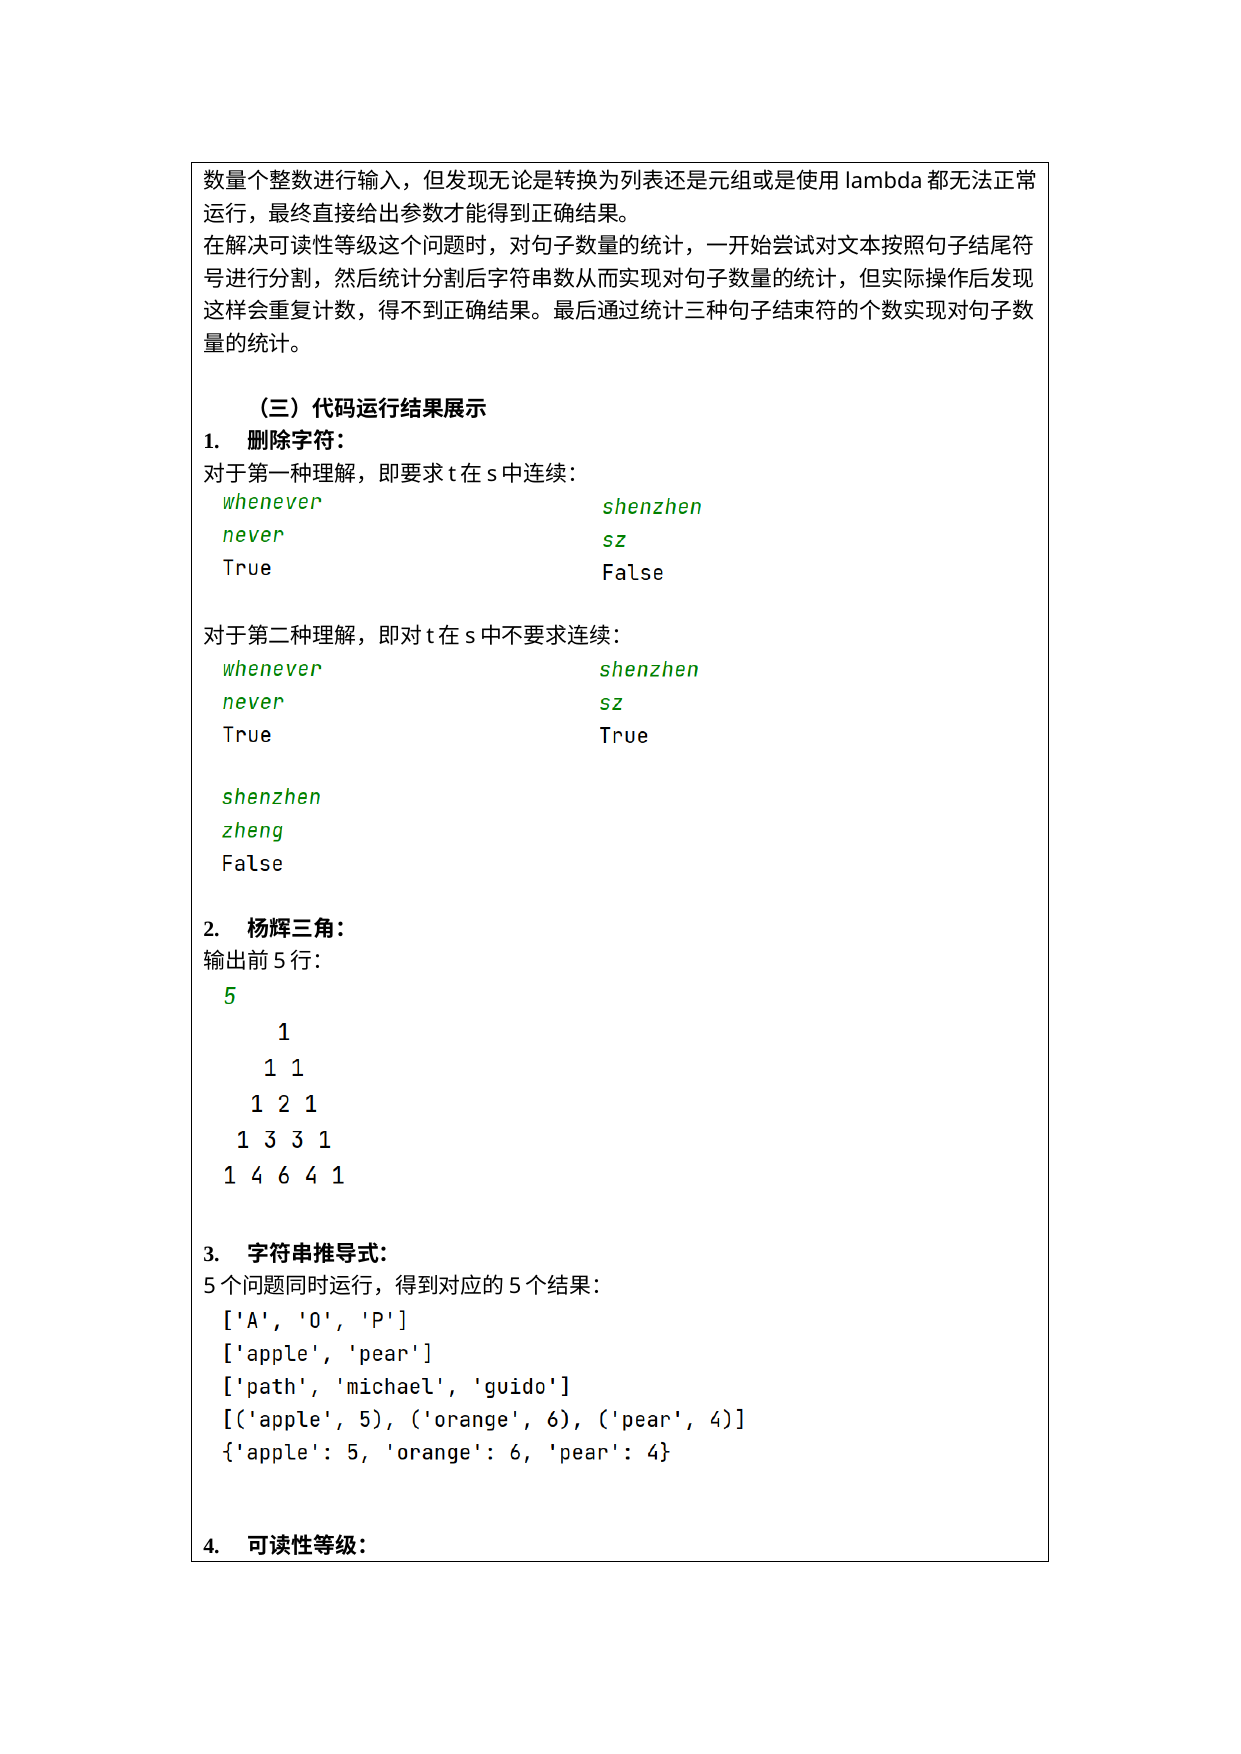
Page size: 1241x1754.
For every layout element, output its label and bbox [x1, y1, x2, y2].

picture [203, 975, 618, 1189]
picture [203, 488, 968, 586]
picture [203, 1300, 837, 1478]
picture [203, 780, 586, 876]
picture [203, 650, 963, 749]
table_cell [192, 163, 1048, 1561]
